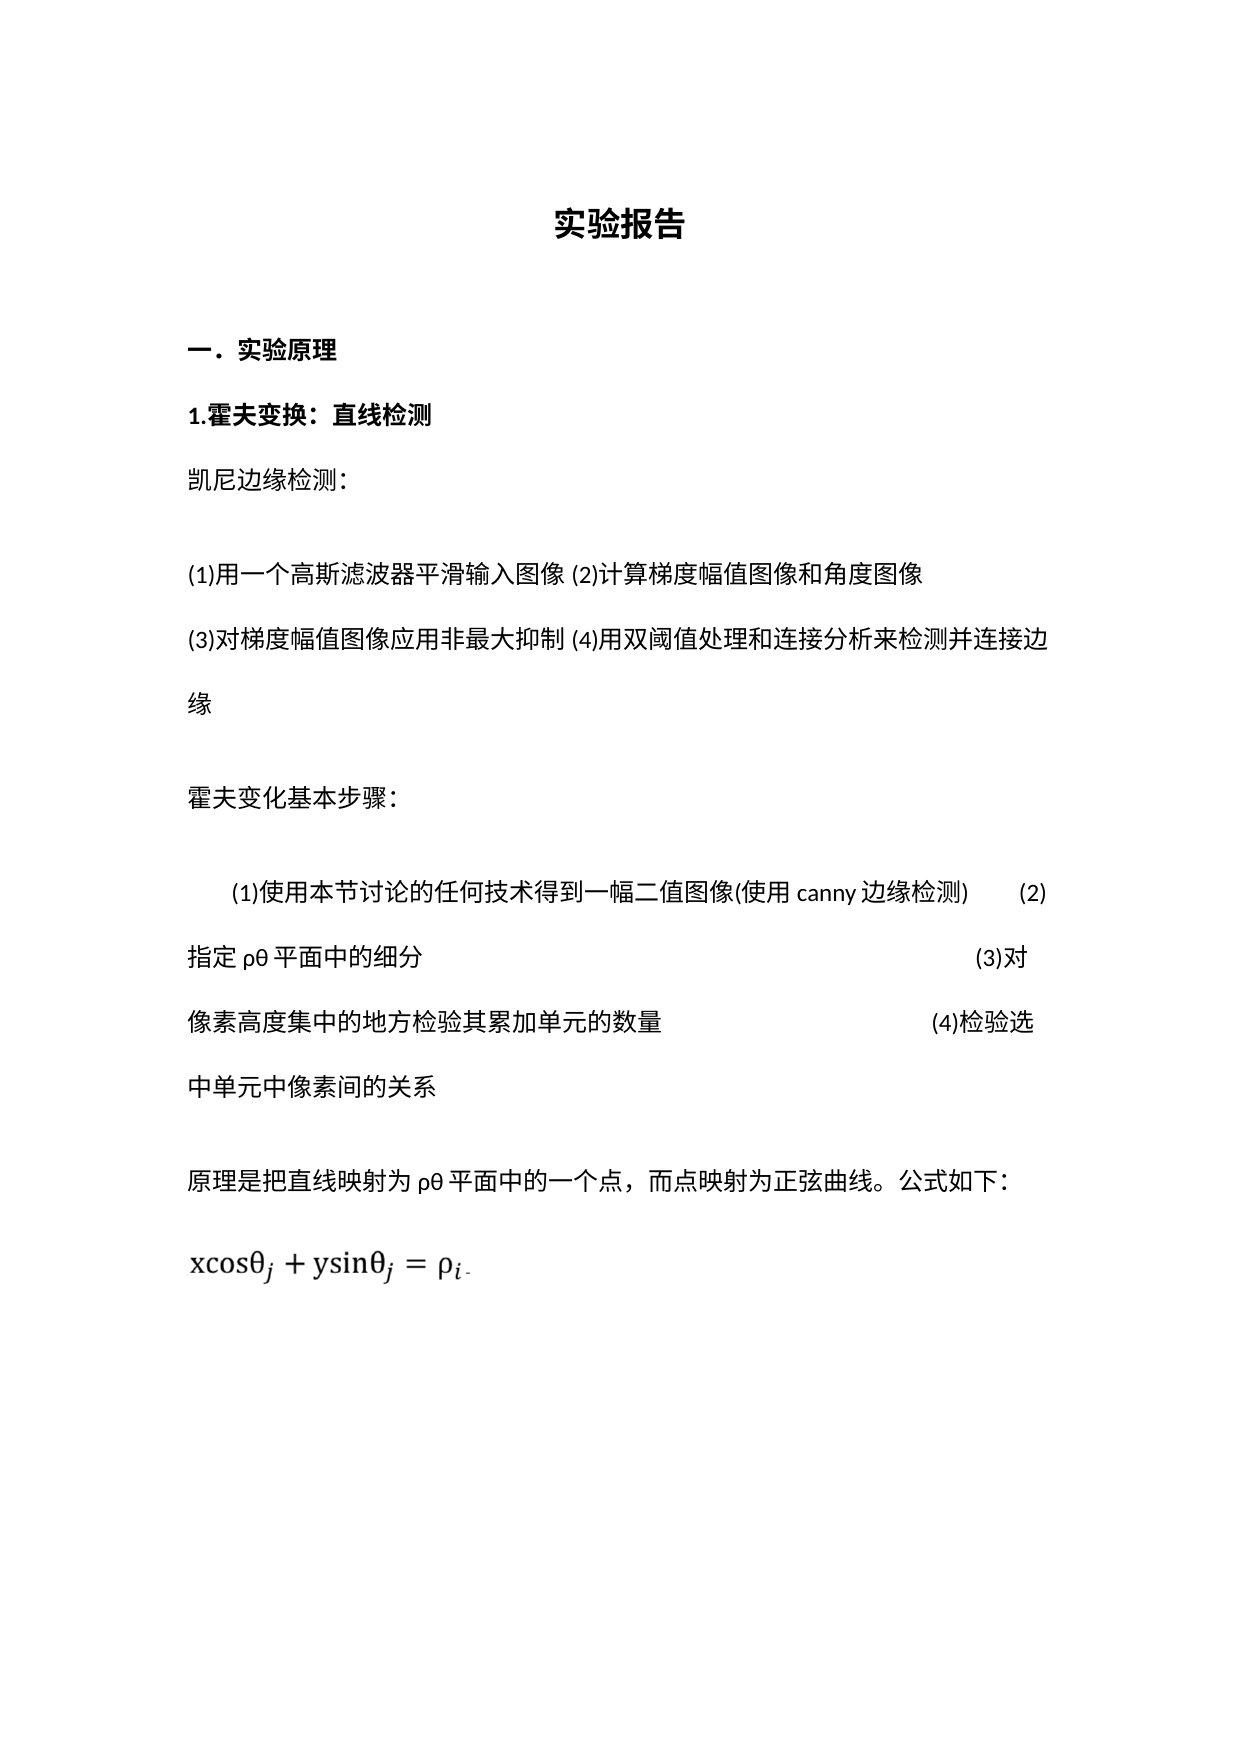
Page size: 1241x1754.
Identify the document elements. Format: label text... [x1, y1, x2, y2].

list 使用本节讨论的任何技术得到一幅二值图像(使用canny边缘检测) (2)指定ρθ平面中的细分 (3)对像素高度集中的地方检验其累加单元的数量 (4)检验选中单元中像素间的关系 [187, 858, 1053, 1118]
list 用一个高斯滤波器平滑输入图像 (2)计算梯度幅值图像和角度图像 (3)对梯度幅值图像应用非最大抑制 (4)用双阈值处理和连接分析来检测并连接边缘 [187, 540, 1053, 735]
list 霍夫变换：直线检测 [187, 381, 1053, 446]
list 实验原理 [187, 316, 1053, 381]
list 原理是把直线映射为ρθ平面中的一个点，而点映射为正弦曲线。公式如下： [187, 1147, 1053, 1212]
subtitle 实验报告 [187, 189, 1053, 254]
list 凯尼边缘检测： [187, 446, 1053, 511]
picture [187, 1241, 471, 1292]
list 霍夫变化基本步骤： [187, 764, 1053, 829]
